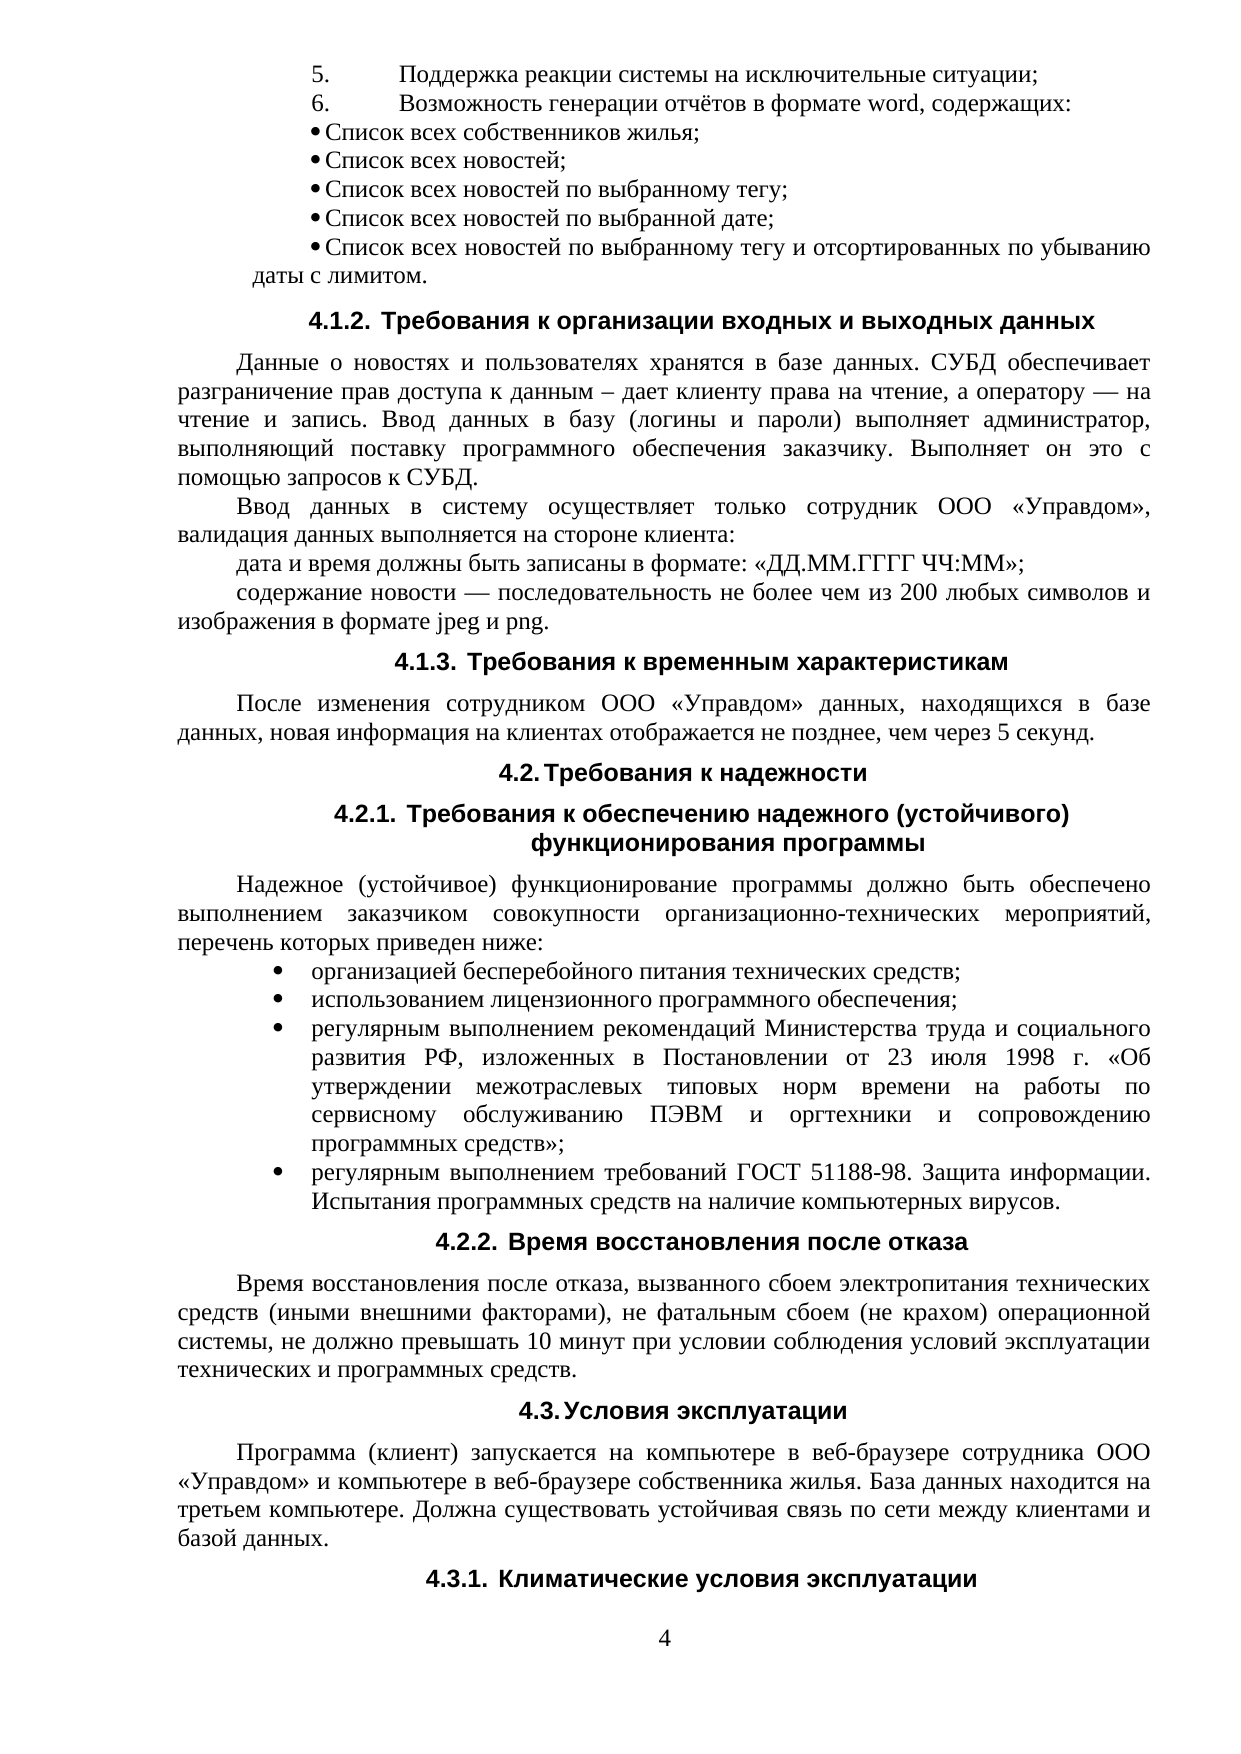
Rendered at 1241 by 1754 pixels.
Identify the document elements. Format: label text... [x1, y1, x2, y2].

list организацией бесперебойного питания технических средств; [274, 956, 1152, 984]
subtitle Климатические условия эксплуатации [252, 1564, 1152, 1593]
list регулярным выполнением рекомендаций Министерства труда и социального развития РФ, изложенных в Постановлении от 23 июля 1998 г. «Об утверждении межотраслевых типовых норм времени на работы по сервисному обслуживанию ПЭВМ и оргтехники и сопровождению программных средств»; [274, 1013, 1152, 1157]
list Список всех новостей по выбранному тегу и отсортированных по убыванию даты с лимитом. [252, 232, 1152, 289]
list Возможность генерации отчётов в формате word, содержащих: [252, 88, 1152, 117]
list Список всех новостей по выбранному тегу; [252, 174, 1152, 203]
text Программа (клиент) запускается на компьютере в веб-браузере сотрудника ООО «Управдом» и компьютере в веб-браузере собственника жилья. База данных находится на третьем компьютере. Должна существовать устойчивая связь по сети между клиентами и базой данных. [177, 1437, 1152, 1552]
text После изменения сотрудником ООО «Управдом» данных, находящихся в базе данных, новая информация на клиентах отображается не позднее, чем через 5 секунд. [177, 688, 1152, 746]
list регулярным выполнением требований ГОСТ 51188-98. Защита информации. Испытания программных средств на наличие компьютерных вирусов. [274, 1157, 1152, 1214]
subtitle Требования к организации входных и выходных данных [252, 306, 1152, 334]
subtitle Требования к обеспечению надежного (устойчивого) функционирования программы [252, 799, 1152, 857]
subtitle Требования к временным характеристикам [252, 647, 1152, 676]
subtitle Требования к надежности [215, 758, 1152, 787]
text дата и время должны быть записаны в формате: «ДД.ММ.ГГГГ ЧЧ:ММ»; [177, 548, 1152, 577]
subtitle Условия эксплуатации [215, 1396, 1152, 1424]
list Поддержка реакции системы на исключительные ситуации; [252, 59, 1152, 88]
text Данные о новостях и пользователях хранятся в базе данных. СУБД обеспечивает разграничение прав доступа к данным – дает клиенту права на чтение, а оператору — на чтение и запись. Ввод данных в базу (логины и пароли) выполняет администратор, выполняющий поставку программного обеспечения заказчику. Выполняет он это с помощью запросов к СУБД. [177, 347, 1152, 491]
list Список всех новостей; [252, 145, 1152, 174]
list Список всех собственников жилья; [252, 117, 1152, 145]
text Время восстановления после отказа, вызванного сбоем электропитания технических средств (иными внешними факторами), не фатальным сбоем (не крахом) операционной системы, не должно превышать 10 минут при условии соблюдения условий эксплуатации технических и программных средств. [177, 1268, 1152, 1383]
list Список всех новостей по выбранной дате; [252, 203, 1152, 232]
subtitle Время восстановления после отказа [252, 1227, 1152, 1256]
text Ввод данных в систему осуществляет только сотрудник ООО «Управдом», валидация данных выполняется на стороне клиента: [177, 491, 1152, 548]
text Надежное (устойчивое) функционирование программы должно быть обеспечено выполнением заказчиком совокупности организационно-технических мероприятий, перечень которых приведен ниже: [177, 869, 1152, 956]
text содержание новости — последовательность не более чем из 200 любых символов и изображения в формате jpeg и png. [177, 577, 1152, 634]
list использованием лицензионного программного обеспечения; [274, 984, 1152, 1013]
